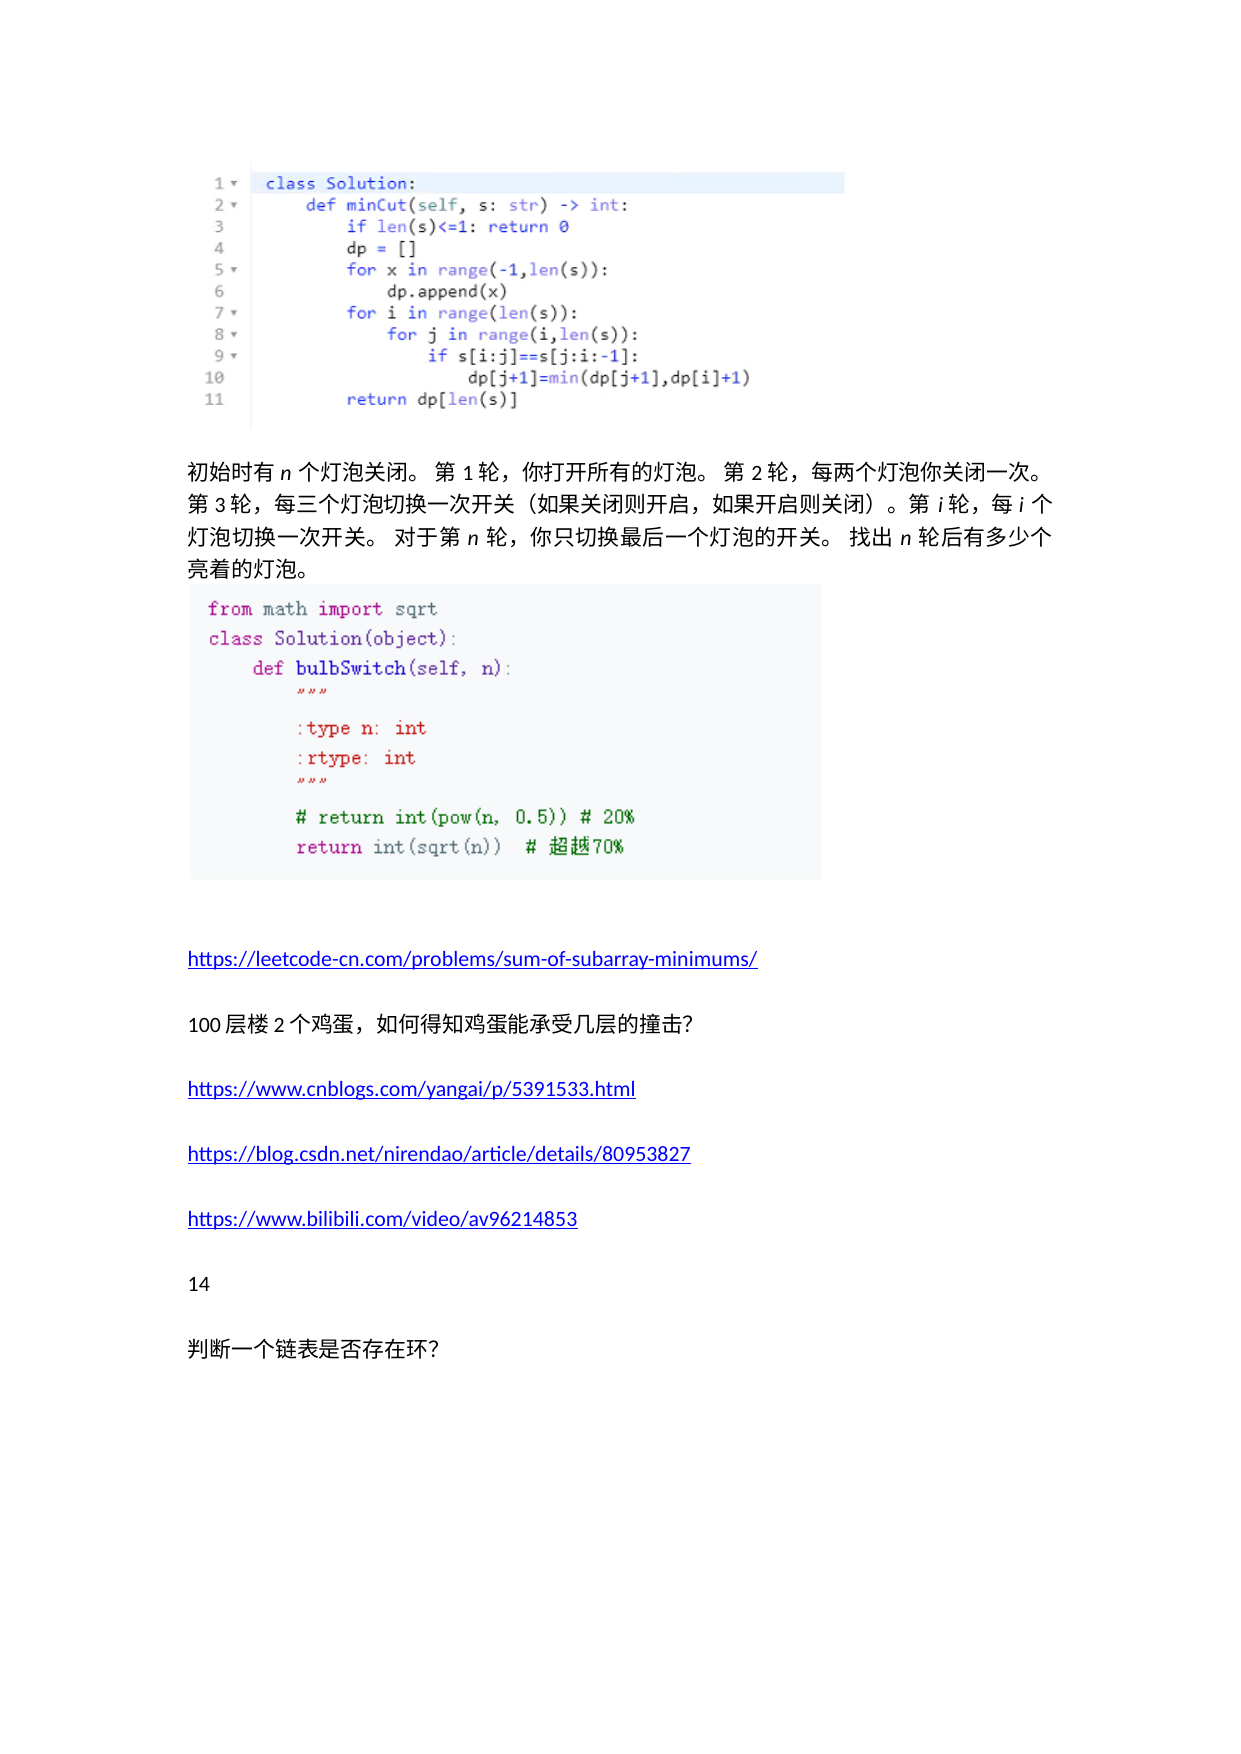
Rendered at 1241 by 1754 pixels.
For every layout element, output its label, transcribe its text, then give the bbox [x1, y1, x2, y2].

picture [187, 584, 822, 885]
text https://www.cnblogs.com/yangai/p/5391533.html [187, 1072, 1053, 1104]
text 判断一个链表是否存在环？ [187, 1332, 1053, 1364]
text 初始时有 n 个灯泡关闭。 第 1 轮，你打开所有的灯泡。 第 2 轮，每两个灯泡你关闭一次。 第 3 轮，每三个灯泡切换一次开关（如果关闭则开启，如果开启则关闭）。第 i 轮，每 i 个灯泡切换一次开关。 对于第 n 轮，你只切换最后一个灯泡的开关。 找出 n 轮后有多少个亮着的灯泡。 [187, 454, 1053, 584]
text 14 [187, 1267, 1053, 1299]
text 100层楼2个鸡蛋，如何得知鸡蛋能承受几层的撞击？ [187, 1007, 1053, 1039]
picture [187, 162, 845, 430]
text https://blog.csdn.net/nirendao/article/details/80953827 [187, 1137, 1053, 1169]
text https://leetcode-cn.com/problems/sum-of-subarray-minimums/ [187, 942, 1053, 974]
text https://www.bilibili.com/video/av96214853 [187, 1202, 1053, 1234]
